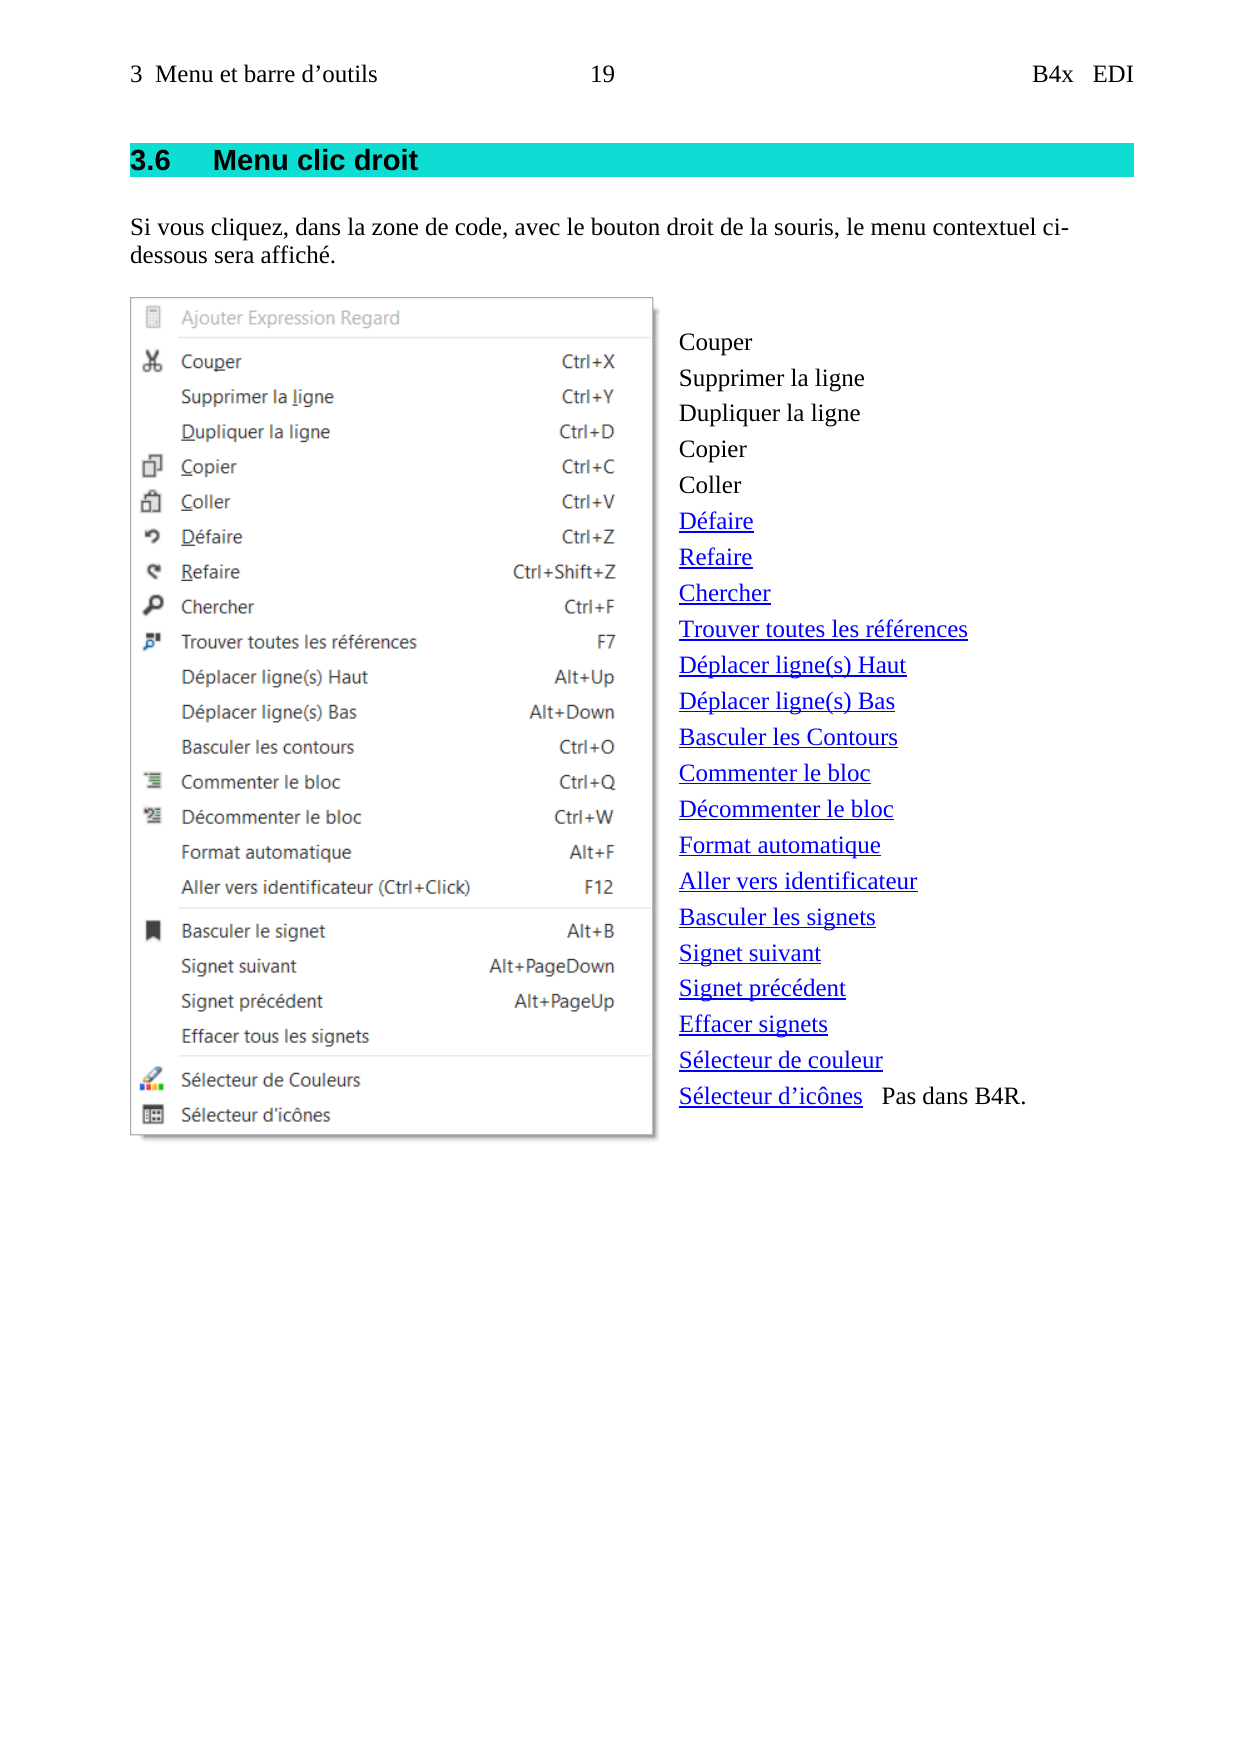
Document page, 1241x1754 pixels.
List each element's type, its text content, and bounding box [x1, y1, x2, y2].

text Format automatique [660, 830, 1134, 858]
text Aller vers identificateur [660, 866, 1134, 894]
text Signet précédent [660, 973, 1134, 1002]
text Défaire [660, 506, 1134, 535]
picture [130, 297, 660, 1143]
text Refaire [660, 542, 1134, 571]
text Supprimer la ligne [660, 363, 1134, 391]
text Commenter le bloc [660, 758, 1134, 787]
text Chercher [660, 578, 1134, 607]
subtitle Menu clic droit [130, 143, 1134, 177]
text Sélecteur de couleur [660, 1045, 1134, 1074]
text Effacer signets [660, 1009, 1134, 1038]
text Signet suivant [660, 938, 1134, 966]
text Basculer les Contours [660, 722, 1134, 751]
text Coller [660, 470, 1134, 499]
text Sélecteur d’icônes Pas dans B4R. [660, 1081, 1134, 1110]
text Copier [660, 434, 1134, 463]
text Déplacer ligne(s) Bas [660, 686, 1134, 715]
text Si vous cliquez, dans la zone de code, avec le bouton droit de la souris, le menu contextuel ci-dessous sera affiché. [130, 212, 1134, 269]
text Déplacer ligne(s) Haut [660, 650, 1134, 679]
text Dupliquer la ligne [660, 398, 1134, 427]
text Couper [660, 327, 1134, 355]
text Trouver toutes les références [660, 614, 1134, 643]
text Basculer les signets [660, 902, 1134, 930]
text Décommenter le bloc [660, 794, 1134, 823]
